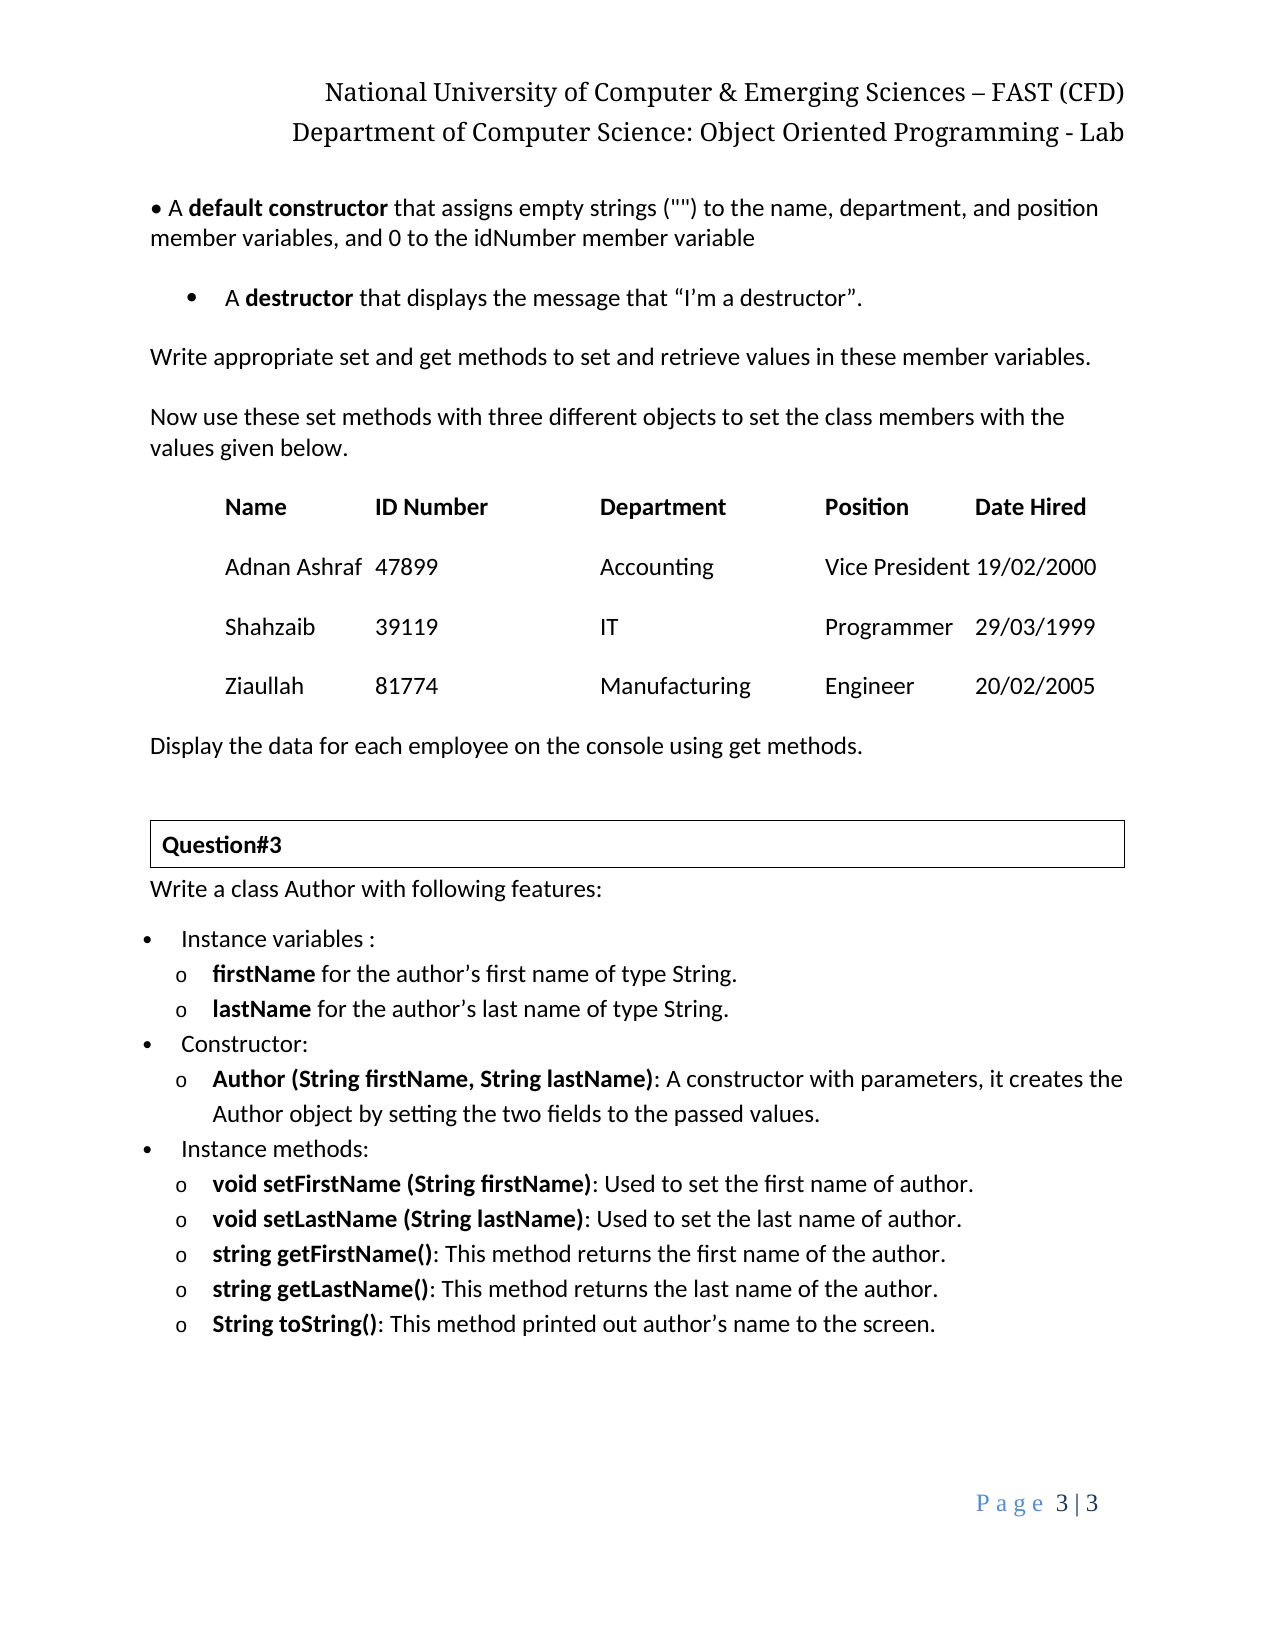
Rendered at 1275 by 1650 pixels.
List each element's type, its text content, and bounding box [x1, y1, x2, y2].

text Now use these set methods with three different objects to set the class members with the values given below. [150, 401, 1125, 462]
list String toString(): This method printed out author’s name to the screen. [175, 1304, 1125, 1339]
text Ziaullah 81774 Manufacturing Engineer 20/02/2005 [150, 671, 1125, 701]
list A destructor that displays the message that “I’m a destructor”. [187, 282, 1125, 312]
list void setFirstName (String firstName): Used to set the first name of author. [175, 1164, 1125, 1199]
text Write appropriate set and get methods to set and retrieve values in these member variables. [150, 342, 1125, 372]
list Constructor: [144, 1024, 1125, 1059]
list Instance variables : [144, 919, 1125, 954]
table_header Question#3 [151, 821, 1124, 867]
text Name ID Number Department Position Date Hired [150, 491, 1125, 522]
list lastName for the author’s last name of type String. [175, 989, 1125, 1024]
text Write a class Author with following features: [150, 868, 1125, 903]
text Adnan Ashraf 47899 Accounting Vice President 19/02/2000 [150, 551, 1125, 582]
list Instance methods: [144, 1129, 1125, 1164]
list string getFirstName(): This method returns the first name of the author. [175, 1234, 1125, 1269]
list firstName for the author’s first name of type String. [175, 954, 1125, 989]
list Author (String firstName, String lastName): A constructor with parameters, it creates the Author object by setting the two fields to the passed values. [175, 1059, 1125, 1129]
text Display the data for each employee on the console using get methods. [150, 730, 1125, 761]
text • A default constructor that assigns empty strings ("") to the name, department, and position member variables, and 0 to the idNumber member variable [150, 192, 1125, 253]
list string getLastName(): This method returns the last name of the author. [175, 1269, 1125, 1304]
list void setLastName (String lastName): Used to set the last name of author. [175, 1199, 1125, 1234]
text Shahzaib 39119 IT Programmer 29/03/1999 [150, 611, 1125, 641]
